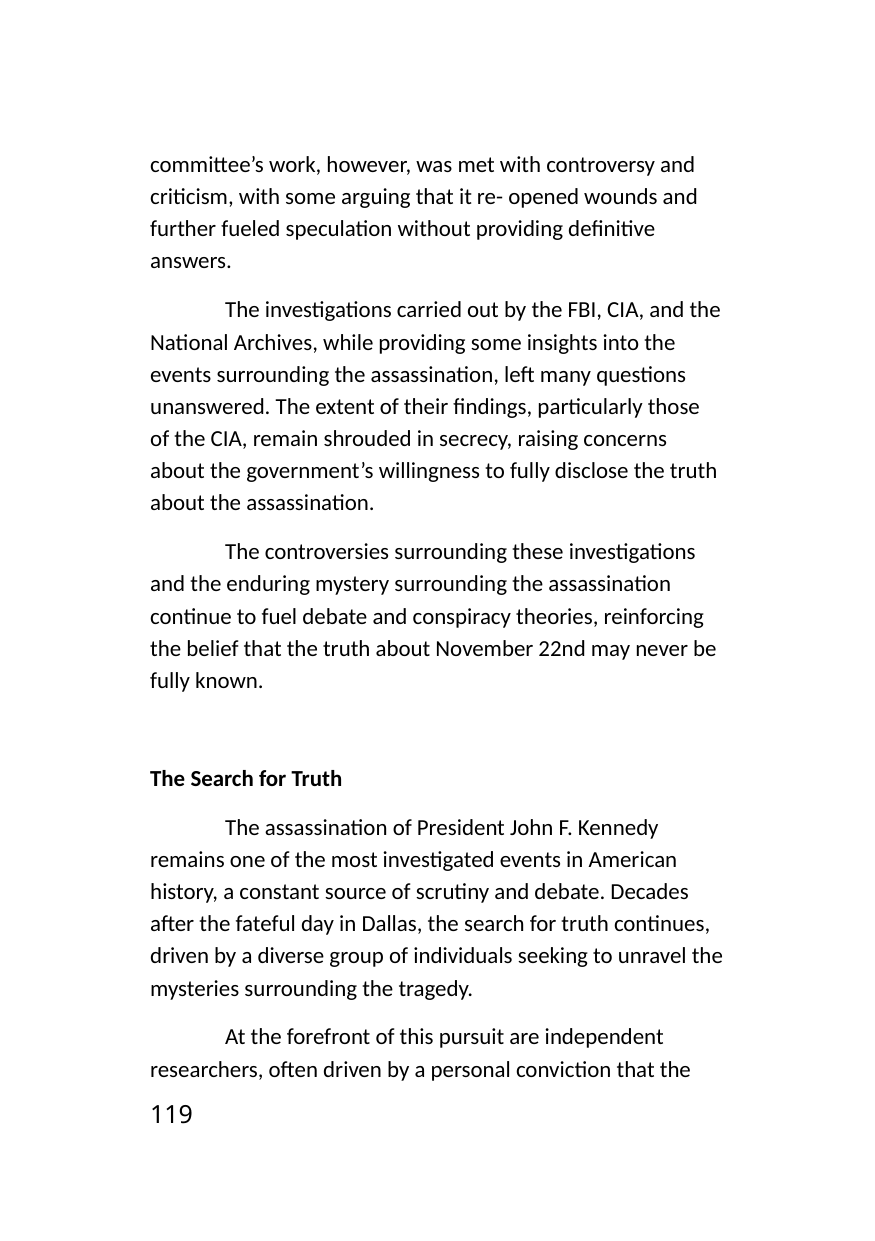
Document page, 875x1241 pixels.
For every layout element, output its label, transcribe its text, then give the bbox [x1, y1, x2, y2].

text The assassination of President John F. Kennedy remains one of the most investigated events in American history, a constant source of scrutiny and debate. Decades after the fateful day in Dallas, the search for truth continues, driven by a diverse group of individuals seeking to unravel the mysteries surrounding the tragedy. [150, 813, 724, 1002]
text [150, 150, 724, 274]
text The Search for Truth [150, 764, 724, 792]
text The investigations carried out by the FBI, CIA, and the National Archives, while providing some insights into the events surrounding the assassination, left many questions unanswered. The extent of their findings, particularly those of the CIA, remain shrouded in secrecy, raising concerns about the government’s willingness to fully disclose the truth about the assassination. [150, 295, 724, 517]
text The controversies surrounding these investigations and the enduring mystery surrounding the assassination continue to fuel debate and conspiracy theories, reinforcing the belief that the truth about November 22nd may never be fully known. [150, 537, 724, 694]
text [150, 1022, 724, 1083]
